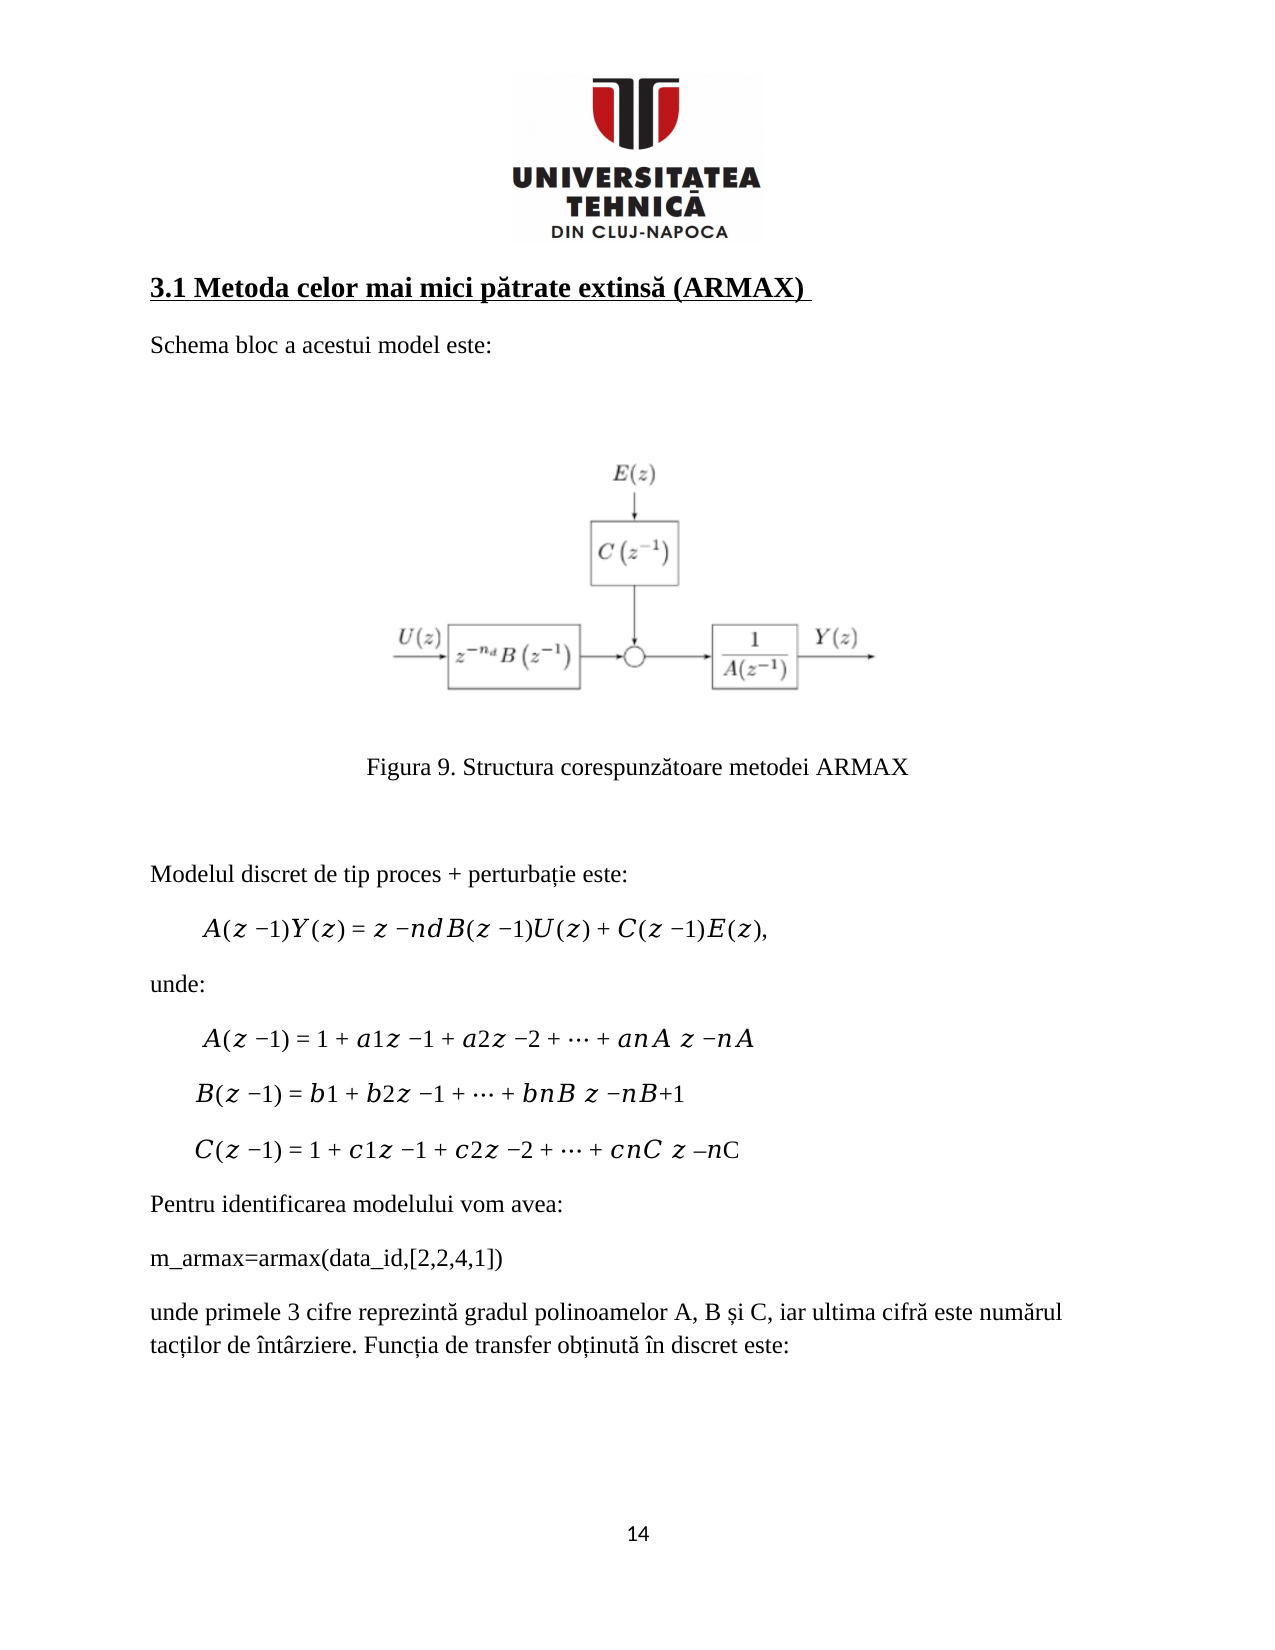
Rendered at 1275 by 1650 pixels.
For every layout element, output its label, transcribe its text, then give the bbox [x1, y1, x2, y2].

text unde primele 3 cifre reprezintă gradul polinoamelor A, B și C, iar ultima cifră este numărul tacților de întârziere. Funcția de transfer obținută în discret este: [150, 1297, 1125, 1358]
text Schema bloc a acestui model este: [150, 330, 1125, 359]
text Modelul discret de tip proces + perturbație este: [150, 859, 1125, 888]
text Pentru identificarea modelului vom avea: [150, 1189, 1125, 1218]
text 𝐴(𝑧 −1) = 1 + 𝑎1𝑧 −1 + 𝑎2𝑧 −2 + ⋯ + 𝑎𝑛𝐴 𝑧 −𝑛𝐴 [150, 1022, 1125, 1053]
text 𝐶(𝑧 −1) = 1 + 𝑐1𝑧 −1 + 𝑐2𝑧 −2 + ⋯ + 𝑐𝑛𝐶 𝑧 –𝑛C [150, 1133, 1125, 1164]
text 𝐴(𝑧 −1)𝑌(𝑧) = 𝑧 −𝑛𝑑𝐵(𝑧 −1)𝑈(𝑧) + 𝐶(𝑧 −1)𝐸(𝑧), [150, 913, 1125, 943]
text 𝐵(𝑧 −1) = 𝑏1 + 𝑏2𝑧 −1 + ⋯ + 𝑏𝑛𝐵 𝑧 −𝑛𝐵+1 [150, 1078, 1125, 1108]
text Figura 9. Structura corespunzătoare metodei ARMAX [150, 752, 1125, 780]
picture [511, 74, 764, 243]
text 3.1 Metoda celor mai mici pătrate extinsă (ARMAX) [150, 271, 1125, 304]
picture [381, 437, 894, 727]
text m_armax=armax(data_id,[2,2,4,1]) [150, 1243, 1125, 1272]
text unde: [150, 969, 1125, 997]
